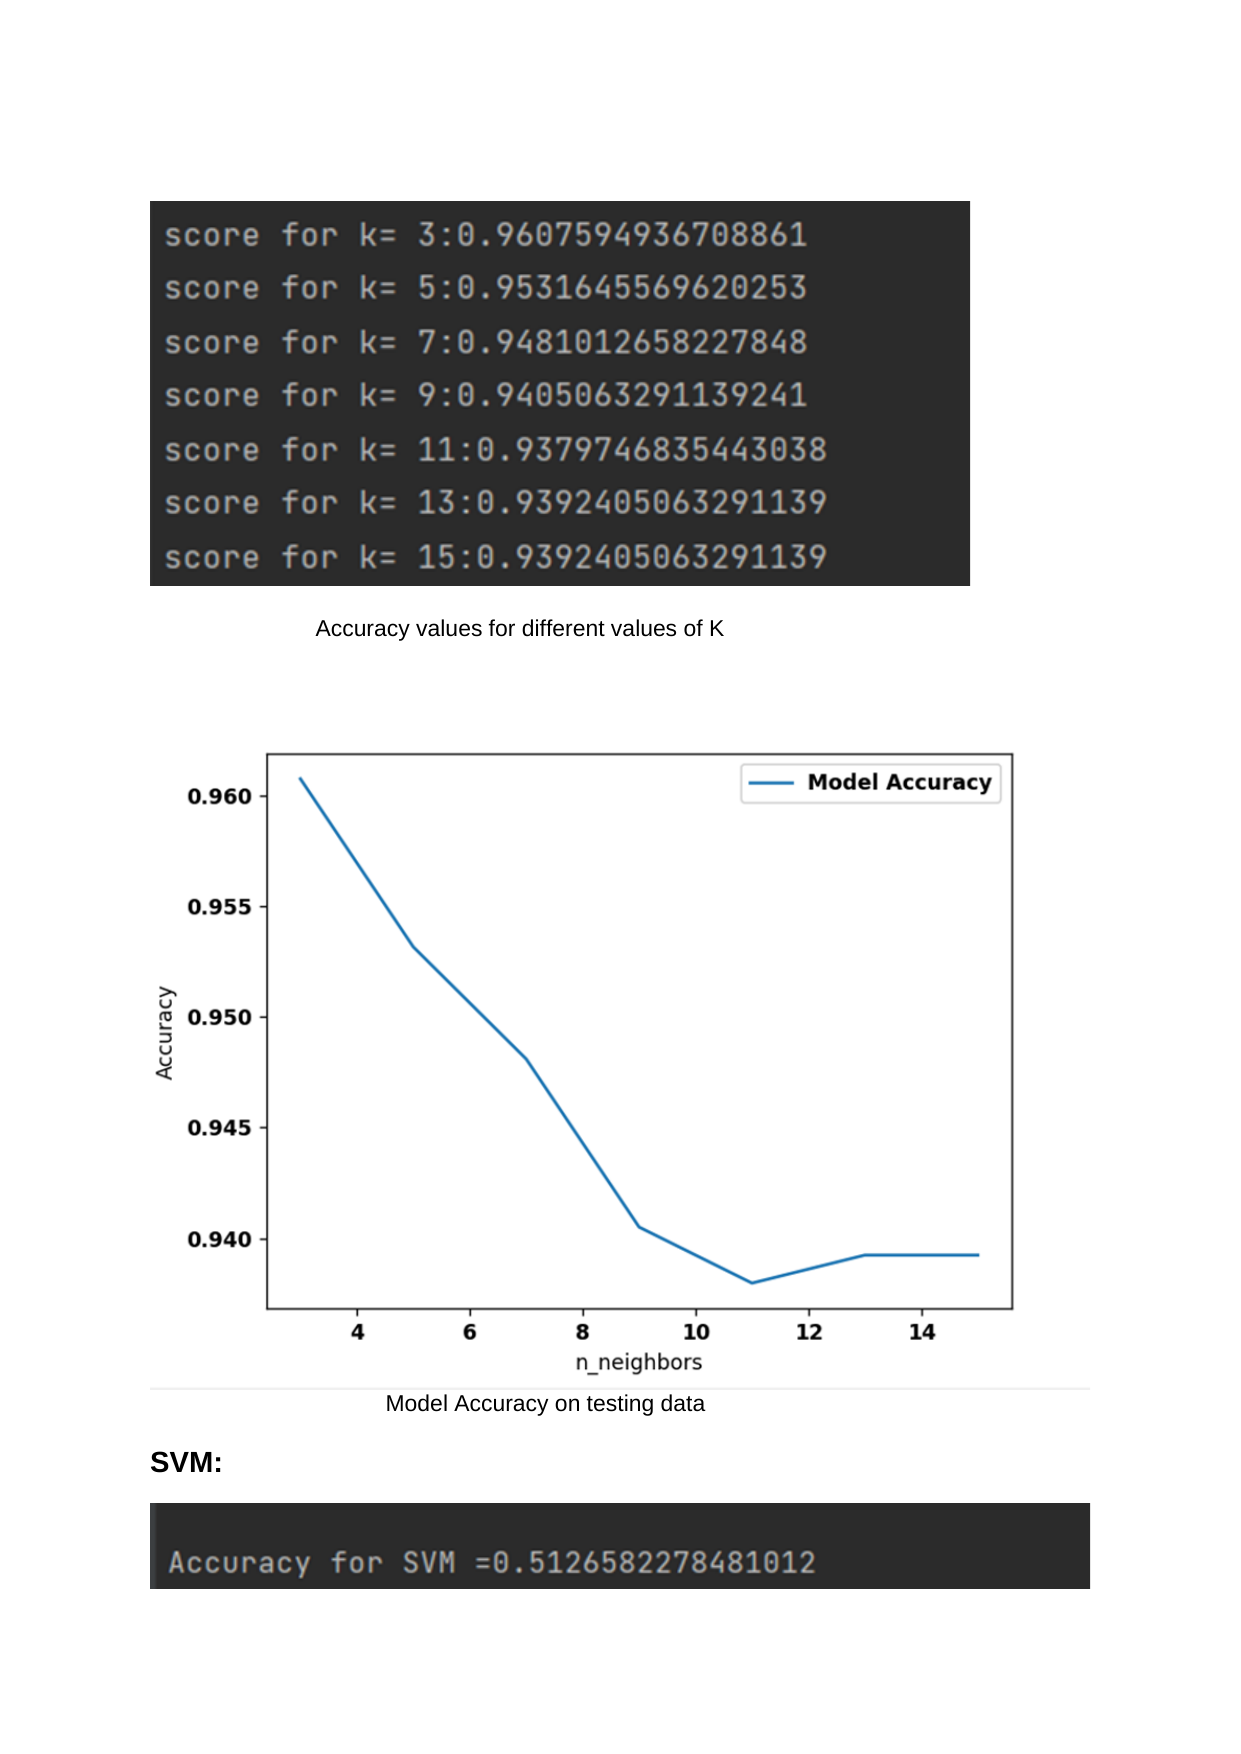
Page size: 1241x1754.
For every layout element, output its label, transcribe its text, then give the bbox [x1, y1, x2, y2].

text SVM: [150, 1445, 1090, 1479]
text Model Accuracy on testing data [150, 1390, 1090, 1416]
picture [150, 696, 1091, 1390]
picture [150, 1503, 1091, 1589]
text Accuracy values for different values of K [150, 614, 1090, 641]
picture [150, 201, 971, 586]
